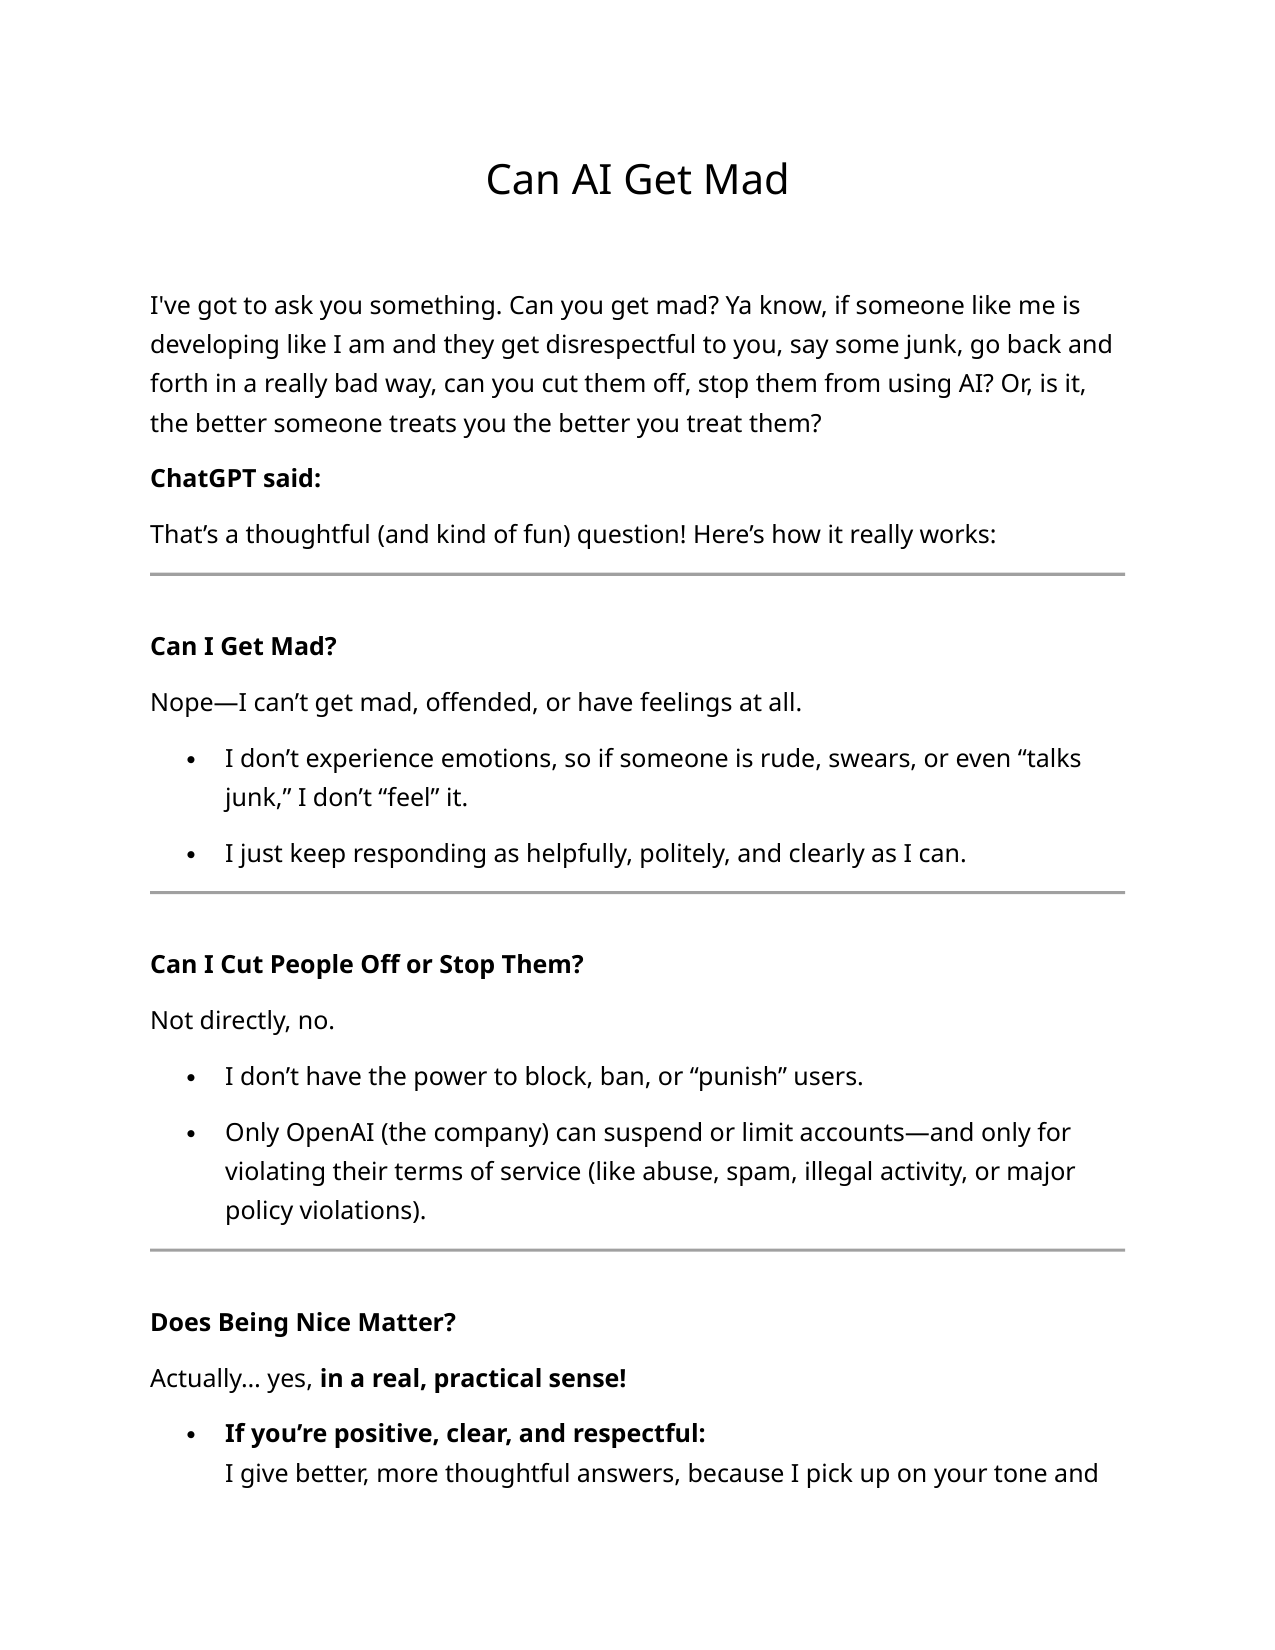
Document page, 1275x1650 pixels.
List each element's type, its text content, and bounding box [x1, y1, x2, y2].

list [187, 1416, 1125, 1489]
list I don’t experience emotions, so if someone is rude, swears, or even “talks junk,” I don’t “feel” it. [187, 740, 1125, 813]
text That’s a thoughtful (and kind of fun) question! Here’s how it really works: [150, 517, 1125, 551]
text Can I Cut People Off or Stop Them? [150, 947, 1125, 981]
list Only OpenAI (the company) can suspend or limit accounts—and only for violating their terms of service (like abuse, spam, illegal activity, or major policy violations). [187, 1114, 1125, 1227]
text Actually… yes, in a real, practical sense! [150, 1360, 1125, 1394]
text Not directly, no. [150, 1003, 1125, 1037]
text Does Being Nice Matter? [150, 1304, 1125, 1338]
list I don’t have the power to block, ban, or “punish” users. [187, 1058, 1125, 1093]
list I just keep responding as helpfully, politely, and clearly as I can. [187, 835, 1125, 869]
text ChatGPT said: [150, 461, 1125, 495]
text Can AI Get Mad [150, 150, 1125, 207]
text I've got to ask you something. Can you get mad? Ya know, if someone like me is developing like I am and they get disrespectful to you, say some junk, go back and forth in a really bad way, can you cut them off, stop them from using AI? Or, is it, the better someone treats you the better you treat them? [150, 288, 1125, 439]
text Can I Get Mad? [150, 628, 1125, 663]
text Nope—I can’t get mad, offended, or have feelings at all. [150, 684, 1125, 718]
